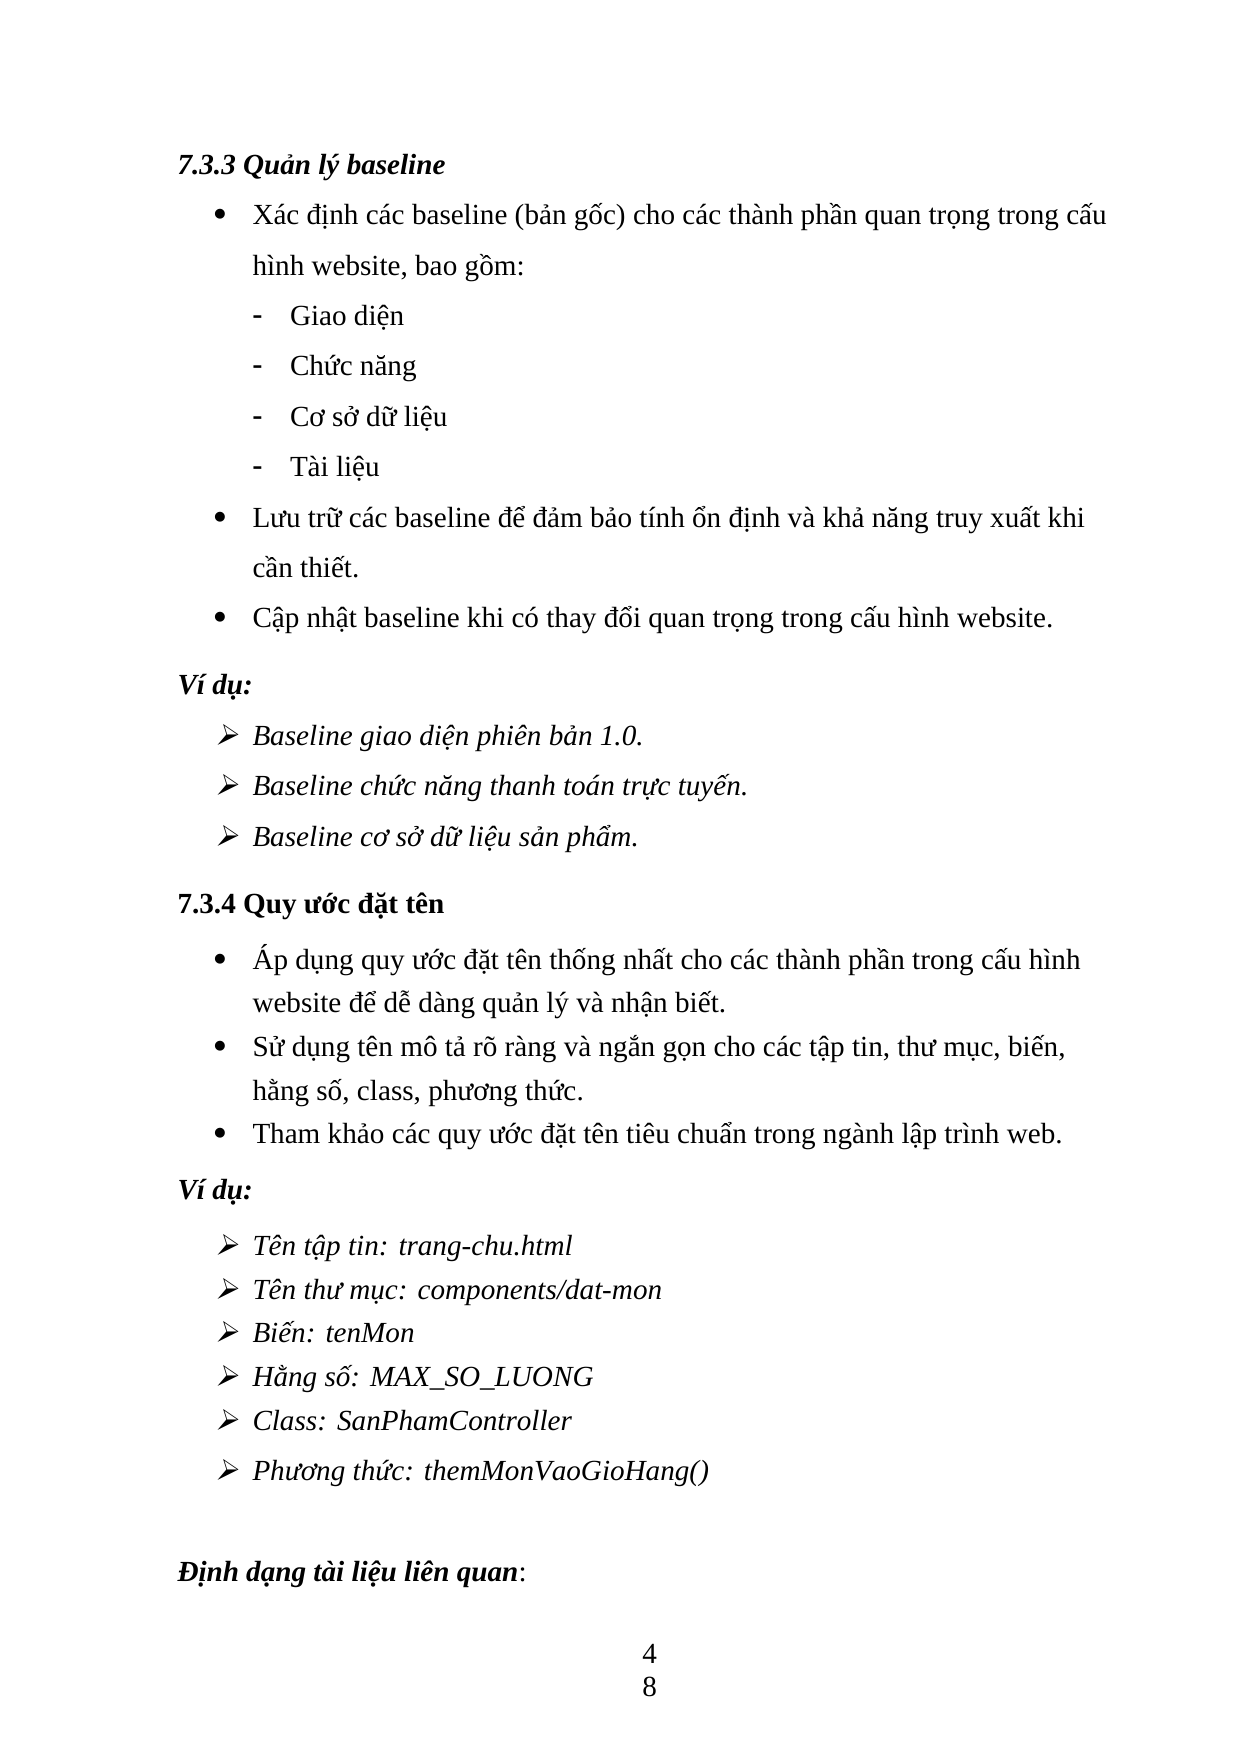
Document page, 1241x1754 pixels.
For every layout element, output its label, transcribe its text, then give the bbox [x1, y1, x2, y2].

subtitle 7.3.4 Quy ước đặt tên [177, 886, 1122, 919]
list Tài liệu [252, 449, 1122, 483]
list Baseline giao diện phiên bản 1.0. [215, 718, 1122, 751]
text Định dạng tài liệu liên quan: [177, 1554, 1122, 1588]
list Lưu trữ các baseline để đảm bảo tính ổn định và khả năng truy xuất khi cần thiết. [215, 500, 1122, 584]
subtitle 7.3.3 Quản lý baseline [177, 147, 1122, 181]
text Ví dụ: [177, 667, 1122, 701]
text Ví dụ: [177, 1172, 1122, 1206]
list Phương thức: themMonVaoGioHang() [215, 1453, 1122, 1487]
list Tên tập tin: trang-chu.html [215, 1228, 1122, 1262]
list Cập nhật baseline khi có thay đổi quan trọng trong cấu hình website. [215, 600, 1122, 634]
list Biến: tenMon [215, 1316, 1122, 1349]
list Chức năng [252, 348, 1122, 382]
list Áp dụng quy ước đặt tên thống nhất cho các thành phần trong cấu hình website để dễ dàng quản lý và nhận biết. [215, 942, 1122, 1019]
list Baseline chức năng thanh toán trực tuyến. [215, 768, 1122, 802]
list Sử dụng tên mô tả rõ ràng và ngắn gọn cho các tập tin, thư mục, biến, hằng số, class, phương thức. [215, 1029, 1122, 1106]
list Class: SanPhamController [215, 1403, 1122, 1437]
list Giao diện [252, 298, 1122, 332]
list Baseline cơ sở dữ liệu sản phẩm. [215, 819, 1122, 852]
list Hằng số: MAX_SO_LUONG [215, 1359, 1122, 1393]
list Xác định các baseline (bản gốc) cho các thành phần quan trọng trong cấu hình website, bao gồm: [215, 197, 1122, 281]
list Cơ sở dữ liệu [252, 399, 1122, 432]
list Tên thư mục: components/dat-mon [215, 1272, 1122, 1306]
list Tham khảo các quy ước đặt tên tiêu chuẩn trong ngành lập trình web. [215, 1116, 1122, 1150]
